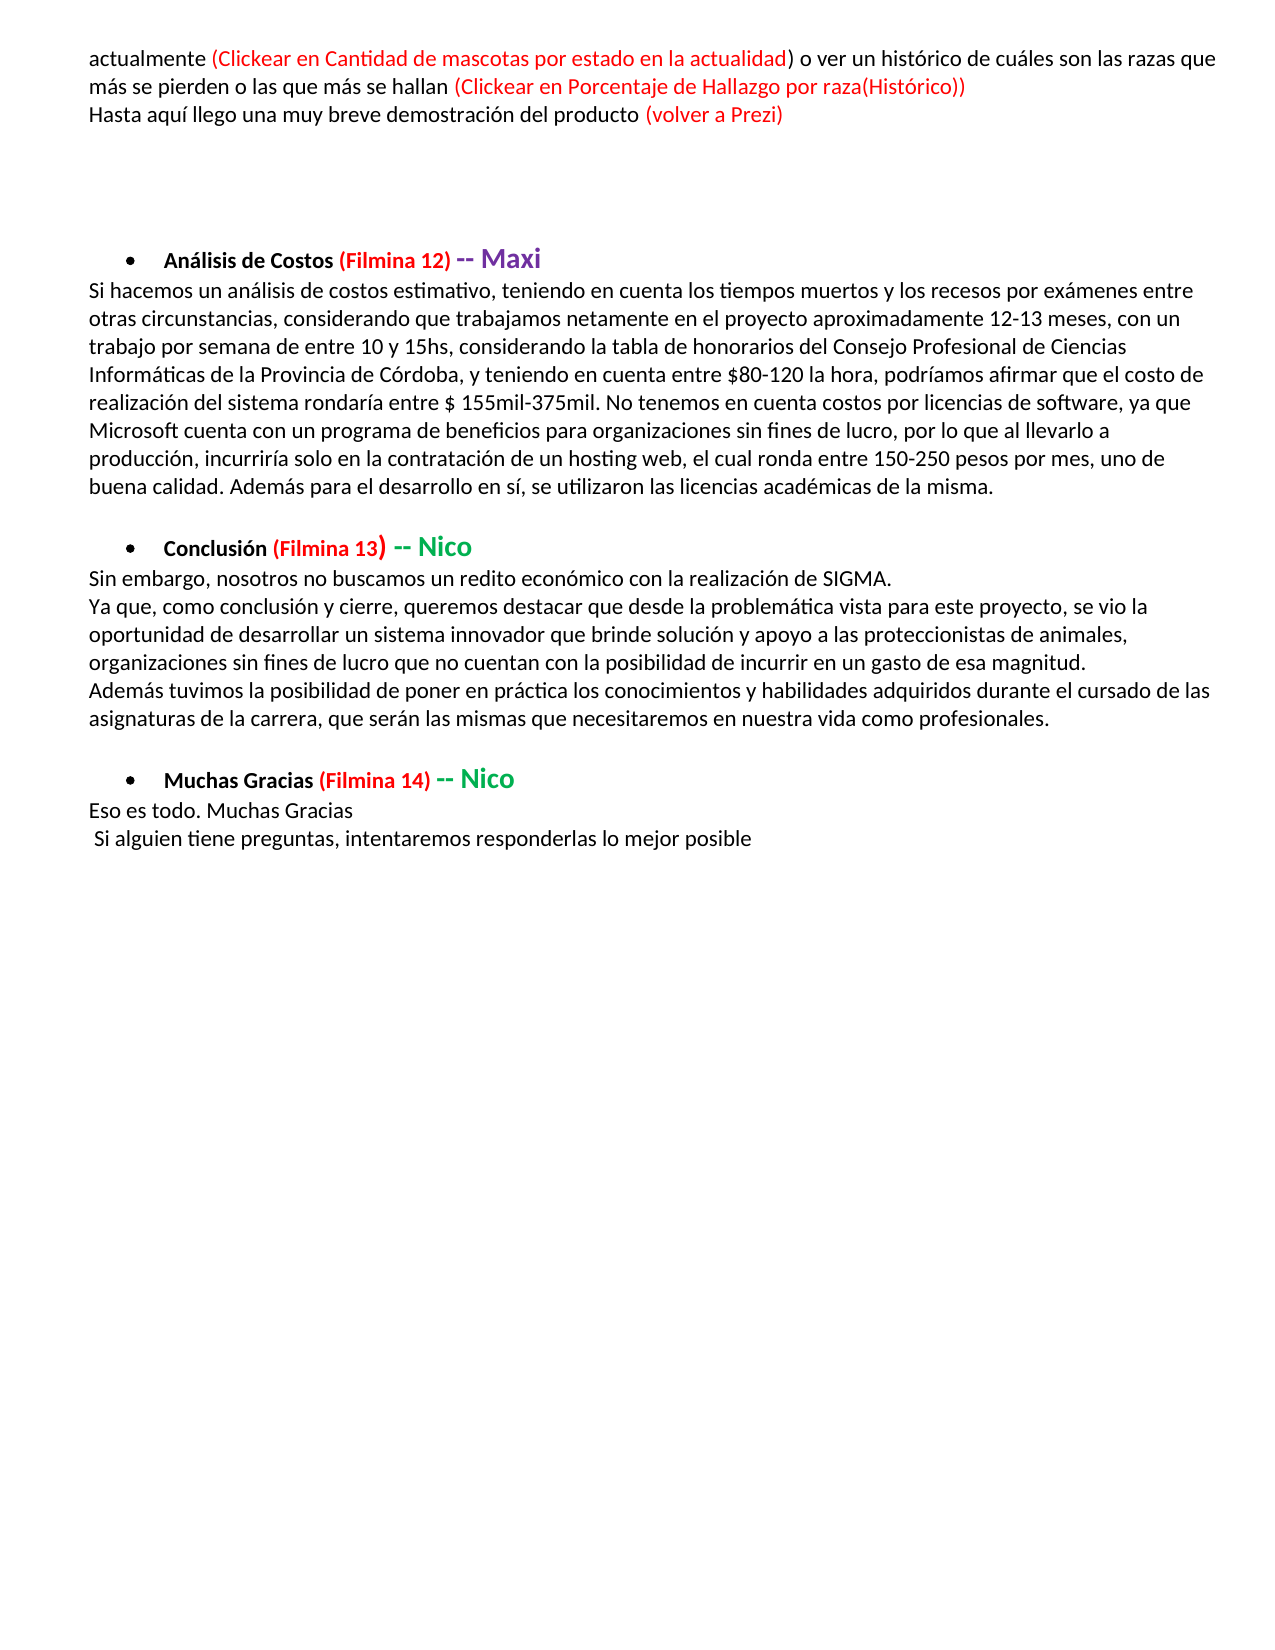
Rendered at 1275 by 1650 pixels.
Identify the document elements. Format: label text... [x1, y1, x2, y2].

list Análisis de Costos (Filmina 12) -- Maxi [126, 241, 1226, 276]
text Eso es todo. Muchas Gracias [89, 796, 1226, 824]
text Hasta aquí llego una muy breve demostración del producto (volver a Prezi) [89, 100, 1226, 128]
text Si hacemos un análisis de costos estimativo, teniendo en cuenta los tiempos muertos y los recesos por exámenes entre otras circunstancias, considerando que trabajamos netamente en el proyecto aproximadamente 12-13 meses, con un trabajo por semana de entre 10 y 15hs, considerando la tabla de honorarios del Consejo Profesional de Ciencias Informáticas de la Provincia de Córdoba, y teniendo en cuenta entre $80-120 la hora, podríamos afirmar que el costo de realización del sistema rondaría entre $ 155mil-375mil. No tenemos en cuenta costos por licencias de software, ya que Microsoft cuenta con un programa de beneficios para organizaciones sin fines de lucro, por lo que al llevarlo a producción, incurriría solo en la contratación de un hosting web, el cual ronda entre 150-250 pesos por mes, uno de buena calidad. Además para el desarrollo en sí, se utilizaron las licencias académicas de la misma. [89, 276, 1226, 500]
text Si alguien tiene preguntas, intentaremos responderlas lo mejor posible [89, 824, 1226, 852]
text Ya que, como conclusión y cierre, queremos destacar que desde la problemática vista para este proyecto, se vio la oportunidad de desarrollar un sistema innovador que brinde solución y apoyo a las proteccionistas de animales, organizaciones sin fines de lucro que no cuentan con la posibilidad de incurrir en un gasto de esa magnitud. [89, 592, 1226, 676]
text Sin embargo, nosotros no buscamos un redito económico con la realización de SIGMA. [89, 564, 1226, 592]
list Muchas Gracias (Filmina 14) -- Nico [126, 760, 1226, 796]
list Conclusión (Filmina 13) -- Nico [126, 528, 1226, 564]
text Además tuvimos la posibilidad de poner en práctica los conocimientos y habilidades adquiridos durante el cursado de las asignaturas de la carrera, que serán las mismas que necesitaremos en nuestra vida como profesionales. [89, 676, 1226, 732]
